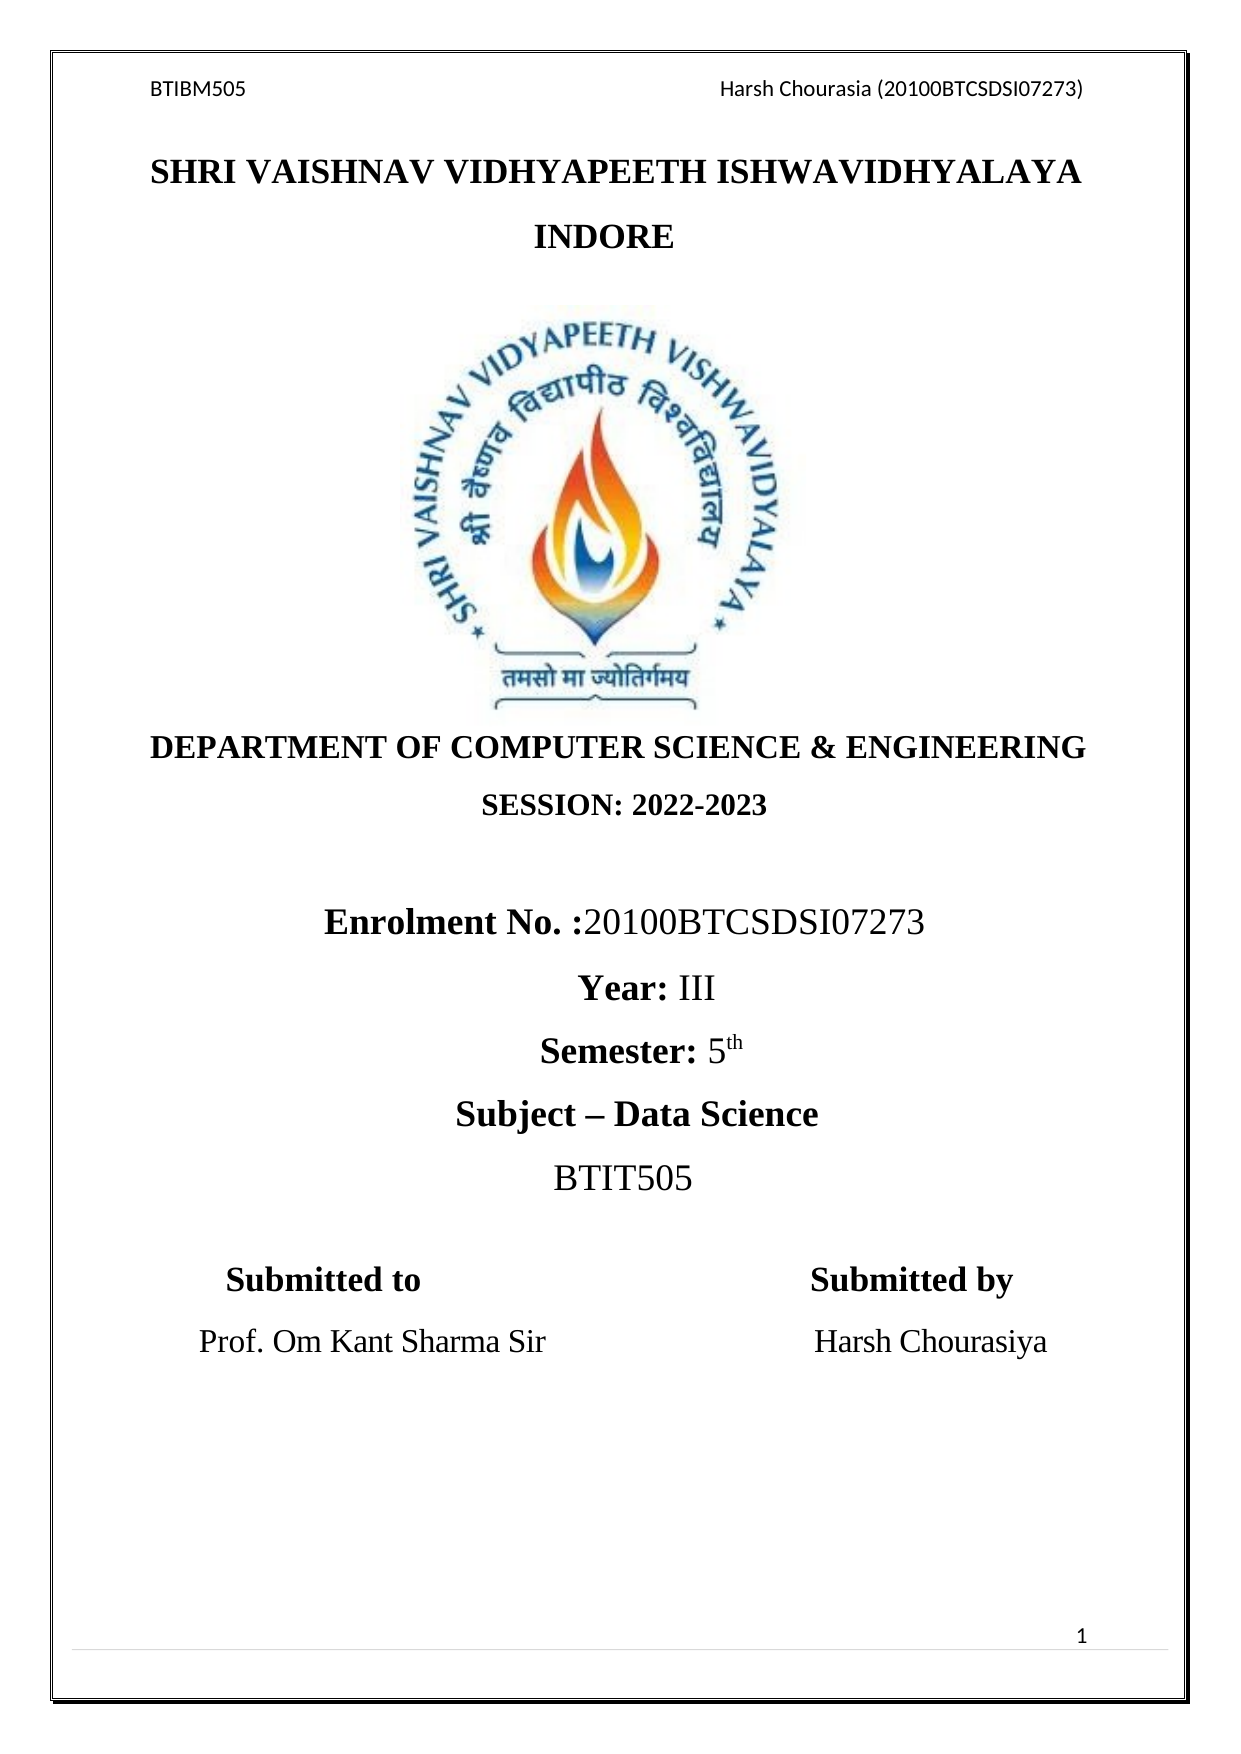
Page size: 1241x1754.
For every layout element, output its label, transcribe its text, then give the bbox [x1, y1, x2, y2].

text SESSION: 2022-2023 [380, 786, 831, 822]
text BTIT505 [150, 1155, 1087, 1198]
text INDORE [377, 216, 831, 256]
text Year: III [239, 965, 1087, 1008]
text Prof. Om Kant Sharma Sir Harsh Chourasiya [199, 1322, 1087, 1360]
text Enrolment No. :20100BTCSDSI07273 [239, 899, 1087, 943]
text Submitted to Submitted by [225, 1258, 1087, 1299]
text Subject – Data Science [239, 1092, 1087, 1135]
text SHRI VAISHNAV VIDHYAPEETH ISHWAVIDHYALAYA [150, 150, 1087, 191]
picture [400, 305, 807, 727]
text Semester: 5th [239, 1029, 1087, 1072]
